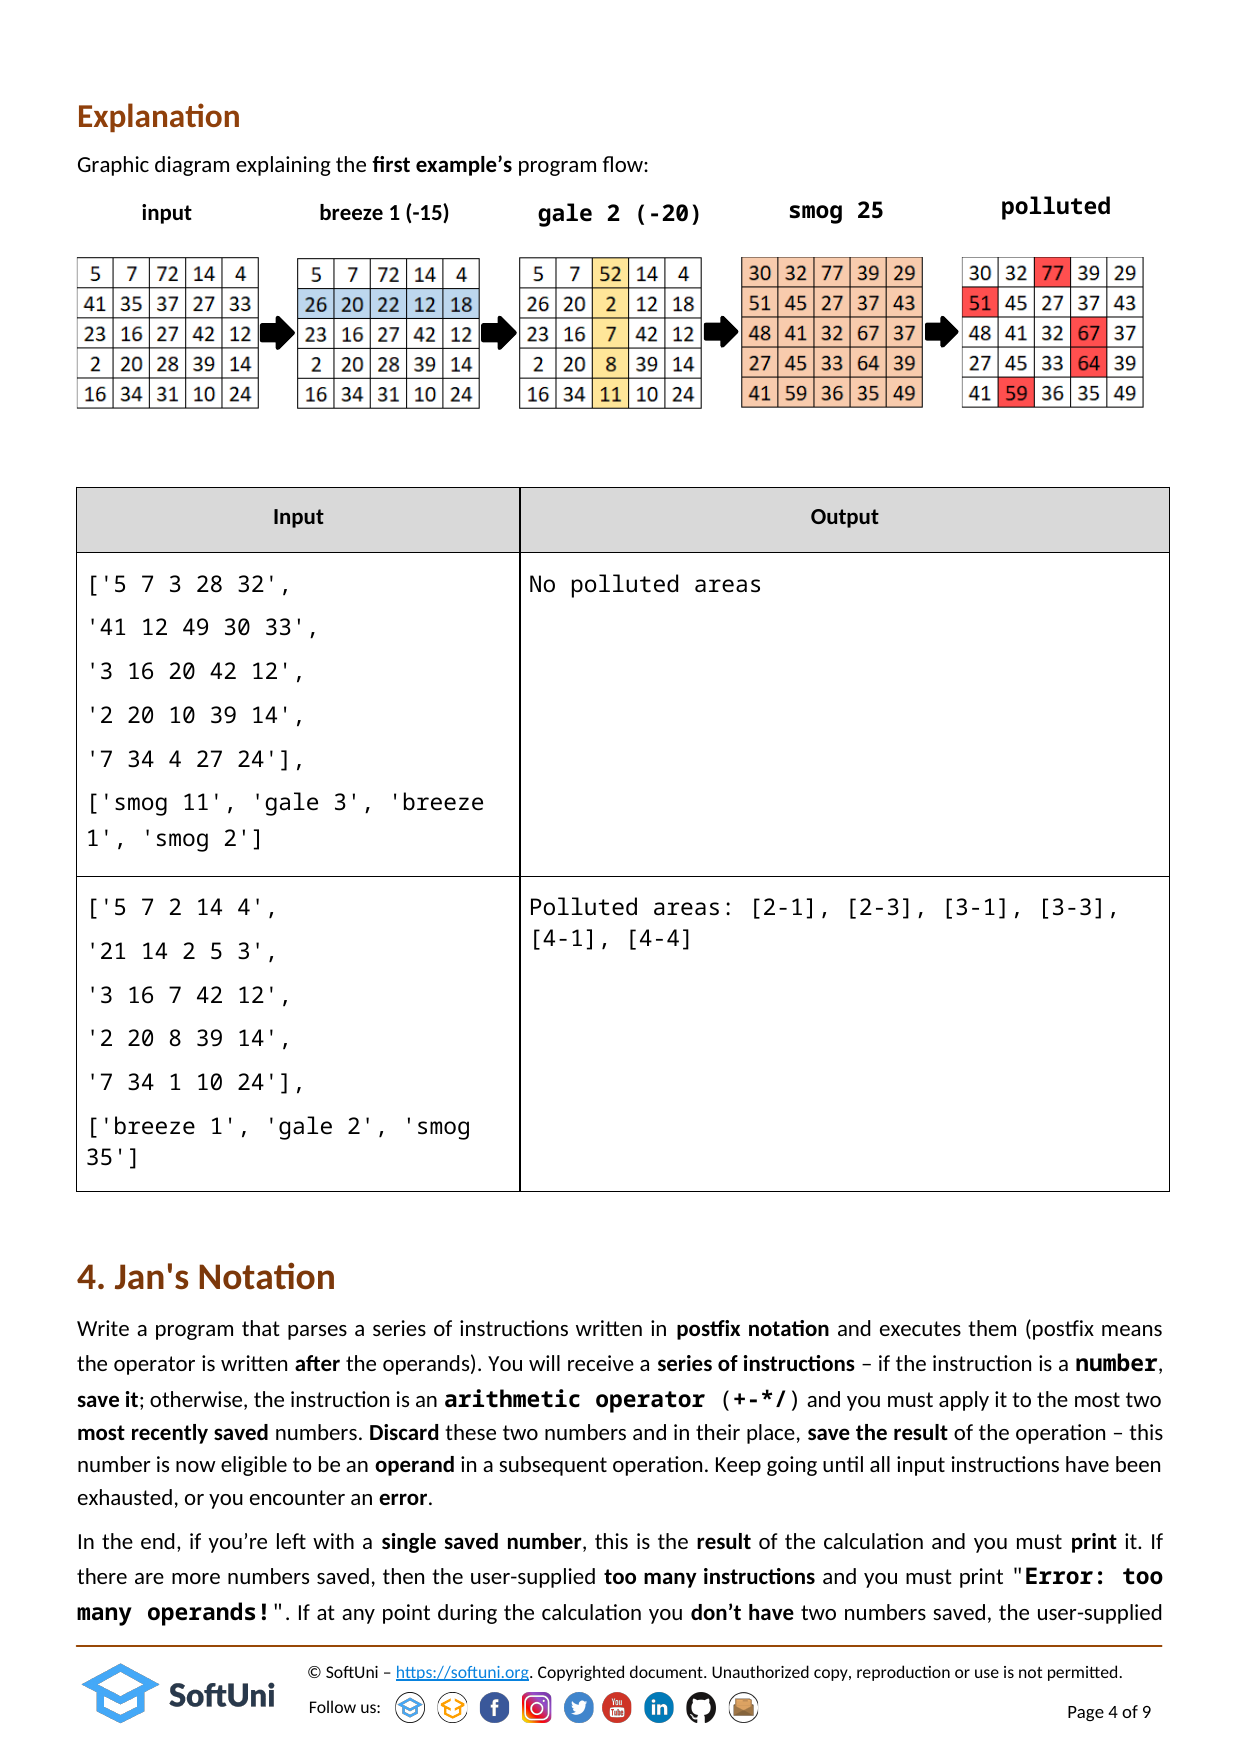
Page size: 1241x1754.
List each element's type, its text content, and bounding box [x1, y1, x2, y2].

subtitle Jan's Notation [77, 1253, 1163, 1299]
text Graphic diagram explaining the first example’s program flow: [77, 151, 1163, 178]
picture [296, 257, 482, 409]
picture [437, 1692, 468, 1723]
picture [658, 1705, 667, 1714]
picture [564, 1692, 594, 1723]
picture [665, 1692, 674, 1701]
picture [665, 1714, 674, 1723]
text Write a program that parses a series of instructions written in postfix notation and executes them (postfix means the operator is written after the operands). You will receive a series of instructions – if the instruction is a number, save it; otherwise, the instruction is an arithmetic operator (+-*/) and you must apply it to the most two most recently saved numbers. Discard these two numbers and in their place, save the result of the operation – this number is now eligible to be an operand in a subsequent operation. Keep going until all input instructions have been exhausted, or you encounter an error. [77, 1314, 1163, 1511]
picture [644, 1714, 653, 1723]
picture [728, 1692, 759, 1723]
table_cell ['5 7 3 28 32', '41 12 49 30 33', '3 16 20 42 12', '2 20 10 39 14', '7 34 4 27 24'], ['smog 11', 'gale 3', 'breeze 1', 'smog 2'] [77, 553, 519, 876]
picture [602, 1692, 632, 1723]
table_cell No polluted areas [521, 553, 1169, 876]
text Explanation [77, 95, 1163, 136]
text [77, 1527, 1163, 1627]
picture [519, 257, 704, 409]
picture [741, 257, 924, 409]
picture [76, 257, 259, 409]
table_cell ['5 7 2 14 4', '21 14 2 5 3', '3 16 7 42 12', '2 20 8 39 14', '7 34 1 10 24'], ['breeze 1', 'gale 2', 'smog 35'] [77, 877, 519, 1191]
picture [395, 1692, 425, 1723]
table_header Output [521, 488, 1169, 552]
picture [479, 1692, 510, 1723]
table_cell Polluted areas: [2-1], [2-3], [3-1], [3-3], [4-1], [4-4] [521, 877, 1169, 1191]
picture [686, 1692, 716, 1723]
picture [522, 1692, 552, 1723]
picture [644, 1692, 653, 1701]
picture [961, 257, 1145, 409]
table_header Input [77, 488, 519, 552]
picture [75, 1658, 281, 1729]
